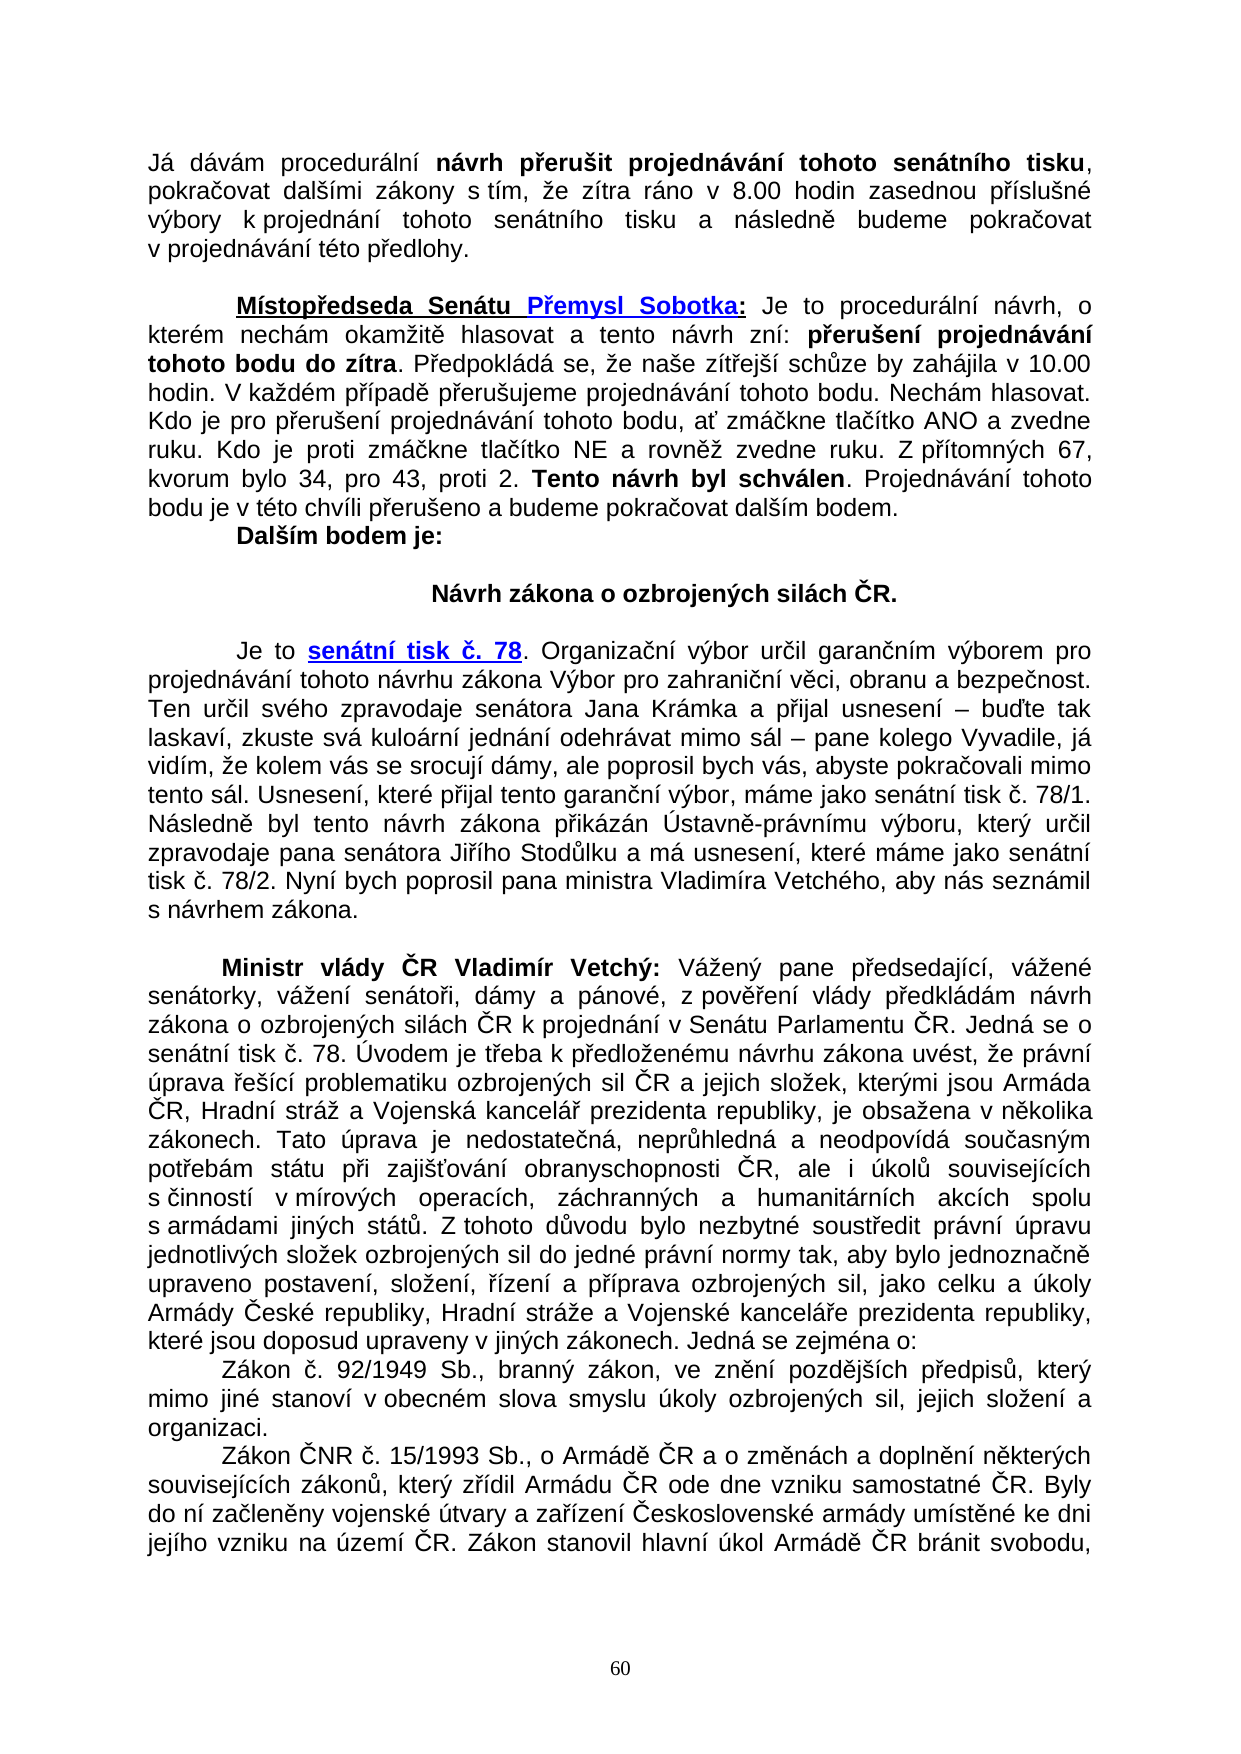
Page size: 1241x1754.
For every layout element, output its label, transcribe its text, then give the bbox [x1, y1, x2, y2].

text Ministr vlády ČR Vladimír Vetchý: Vážený pane předsedající, vážené senátorky, vážení senátoři, dámy a pánové, z pověření vlády předkládám návrh zákona o ozbrojených silách ČR k projednání v Senátu Parlamentu ČR. Jedná se o senátní tisk č. 78. Úvodem je třeba k předloženému návrhu zákona uvést, že právní úprava řešící problematiku ozbrojených sil ČR a jejich složek, kterými jsou Armáda ČR, Hradní stráž a Vojenská kancelář prezidenta republiky, je obsažena v několika zákonech. Tato úprava je nedostatečná, neprůhledná a neodpovídá současným potřebám státu při zajišťování obranyschopnosti ČR, ale i úkolů souvisejících s činností v mírových operacích, záchranných a humanitárních akcích spolu s armádami jiných států. Z tohoto důvodu bylo nezbytné soustředit právní úpravu jednotlivých složek ozbrojených sil do jedné právní normy tak, aby bylo jednoznačně upraveno postavení, složení, řízení a příprava ozbrojených sil, jako celku a úkoly Armády České republiky, Hradní stráže a Vojenské kanceláře prezidenta republiky, které jsou doposud upraveny v jiných zákonech. Jedná se zejména o: [148, 953, 1093, 1355]
text Místopředseda Senátu Přemysl Sobotka: Je to procedurální návrh, o kterém nechám okamžitě hlasovat a tento návrh zní: přerušení projednávání tohoto bodu do zítra. Předpokládá se, že naše zítřejší schůze by zahájila v 10.00 hodin. V každém případě přerušujeme projednávání tohoto bodu. Nechám hlasovat. Kdo je pro přerušení projednávání tohoto bodu, ať zmáčkne tlačítko ANO a zvedne ruku. Kdo je proti zmáčkne tlačítko NE a rovněž zvedne ruku. Z přítomných 67, kvorum bylo 34, pro 43, proti 2. Tento návrh byl schválen. Projednávání tohoto bodu je v této chvíli přerušeno a budeme pokračovat dalším bodem. [148, 291, 1093, 521]
text Návrh zákona o ozbrojených silách ČR. [148, 579, 1093, 608]
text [148, 148, 1093, 263]
text Dalším bodem je: [148, 521, 1093, 550]
text Je to senátní tisk č. 78. Organizační výbor určil garančním výborem pro projednávání tohoto návrhu zákona Výbor pro zahraniční věci, obranu a bezpečnost. Ten určil svého zpravodaje senátora Jana Krámka a přijal usnesení – buďte tak laskaví, zkuste svá kuloární jednání odehrávat mimo sál – pane kolego Vyvadile, já vidím, že kolem vás se srocují dámy, ale poprosil bych vás, abyste pokračovali mimo tento sál. Usnesení, které přijal tento garanční výbor, máme jako senátní tisk č. 78/1. Následně byl tento návrh zákona přikázán Ústavně-právnímu výboru, který určil zpravodaje pana senátora Jiřího Stodůlku a má usnesení, které máme jako senátní tisk č. 78/2. Nyní bych poprosil pana ministra Vladimíra Vetchého, aby nás seznámil s návrhem zákona. [148, 636, 1093, 924]
text Zákon č. 92/1949 Sb., branný zákon, ve znění pozdějších předpisů, který mimo jiné stanoví v obecném slova smyslu úkoly ozbrojených sil, jejich složení a organizaci. [148, 1355, 1093, 1441]
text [148, 1441, 1093, 1556]
